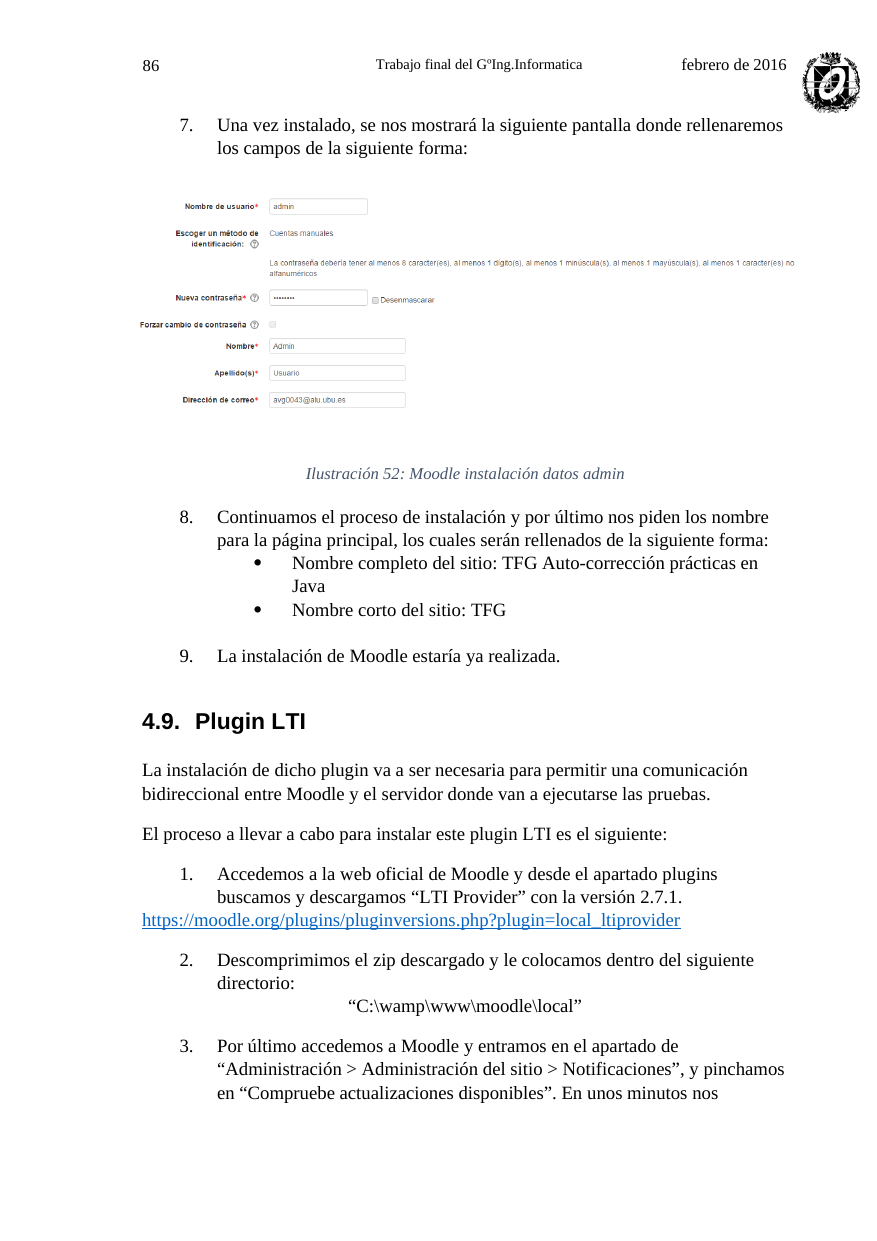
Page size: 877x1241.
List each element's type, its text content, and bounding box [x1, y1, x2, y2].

list Nombre completo del sitio: TFG Auto-corrección prácticas en Java [254, 552, 788, 597]
list Una vez instalado, se nos mostrará la siguiente pantalla donde rellenaremos los campos de la siguiente forma: [179, 114, 788, 158]
list https://moodle.org/plugins/pluginversions.php?plugin=local_ltiprovider [142, 909, 788, 930]
text La instalación de dicho plugin va a ser necesaria para permitir una comunicación bidireccional entre Moodle y el servidor donde van a ejecutarse las pruebas. [142, 759, 788, 804]
subtitle Plugin LTI [142, 708, 788, 734]
list La instalación de Moodle estaría ya realizada. [179, 645, 788, 690]
list Nombre corto del sitio: TFG [254, 598, 788, 620]
list Accedemos a la web oficial de Moodle y desde el apartado plugins buscamos y descargamos “LTI Provider” con la versión 2.7.1. [179, 862, 788, 907]
text El proceso a llevar a cabo para instalar este plugin LTI es el siguiente: [142, 822, 788, 844]
picture [132, 190, 795, 409]
list Continuamos el proceso de instalación y por último nos piden los nombre para la página principal, los cuales serán rellenados de la siguiente forma: [179, 506, 788, 550]
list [179, 1035, 788, 1103]
list Descomprimimos el zip descargado y le colocamos dentro del siguiente directorio: [179, 949, 788, 993]
list “C:\wamp\www\moodle\local” [142, 995, 788, 1017]
